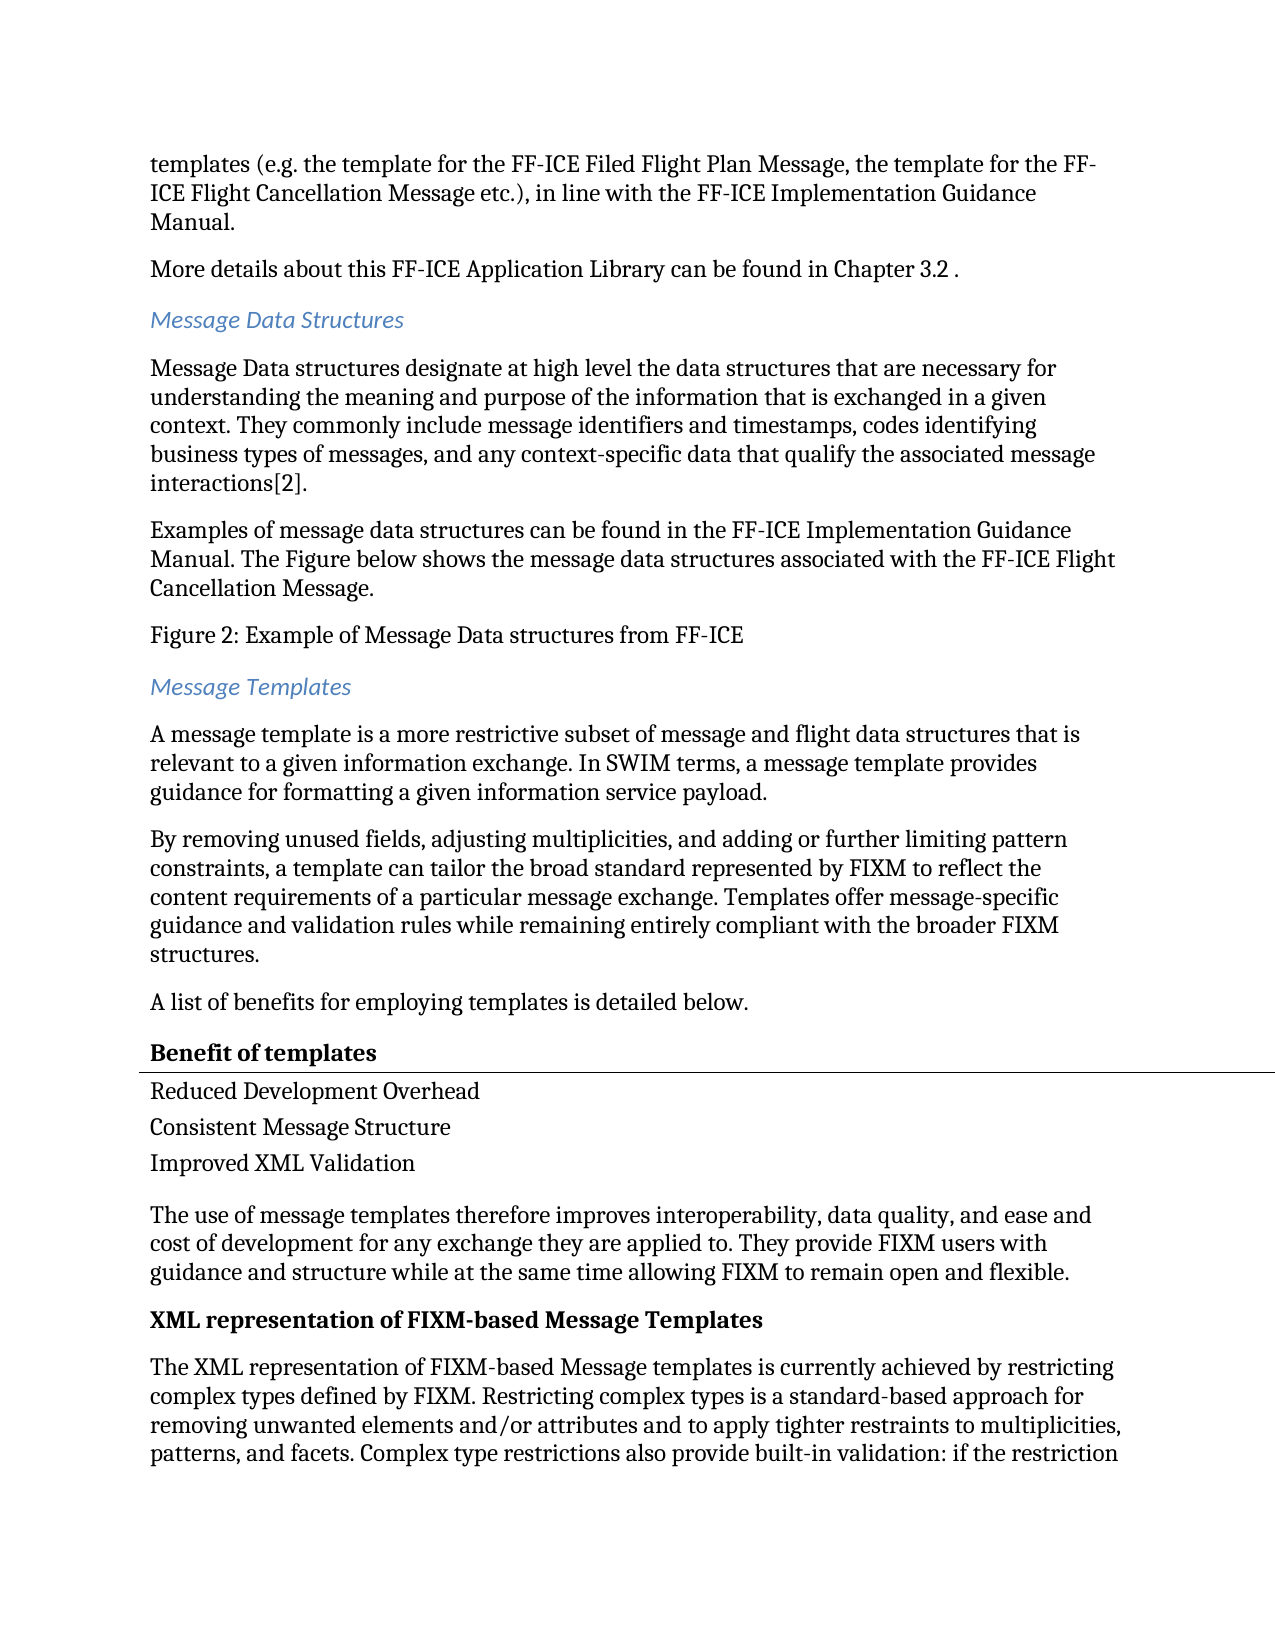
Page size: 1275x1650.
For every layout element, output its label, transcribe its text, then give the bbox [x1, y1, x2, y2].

text The use of message templates therefore improves interoperability, data quality, and ease and cost of development for any exchange they are applied to. They provide FIXM users with guidance and structure while at the same time allowing FIXM to remain open and flexible. [150, 1201, 1125, 1287]
table_cell Reduced Development Overhead [139, 1073, 1275, 1109]
subtitle Message Data Structures [150, 304, 1125, 335]
text More details about this FF-ICE Application Library can be found in Chapter 3.2 . [150, 255, 1125, 284]
text Message Data structures designate at high level the data structures that are necessary for understanding the meaning and purpose of the information that is exchanged in a given context. They commonly include message identifiers and timestamps, codes identifying business types of messages, and any context-specific data that qualify the associated message interactions[2]. [150, 354, 1125, 498]
text Figure 2: Example of Message Data structures from FF-ICE [150, 621, 1125, 650]
table_cell Improved XML Validation [139, 1146, 1275, 1182]
text Examples of message data structures can be found in the FF-ICE Implementation Guidance Manual. The Figure below shows the message data structures associated with the FF-ICE Flight Cancellation Message. [150, 516, 1125, 603]
text XML representation of FIXM-based Message Templates [150, 1306, 1125, 1334]
subtitle Message Templates [150, 671, 1125, 701]
text A list of benefits for employing templates is detailed below. [150, 988, 1125, 1016]
table_header Benefit of templates [139, 1035, 1275, 1071]
text By removing unused fields, adjusting multiplicities, and adding or further limiting pattern constraints, a template can tailor the broad standard represented by FIXM to reflect the content requirements of a particular message exchange. Templates offer message-specific guidance and validation rules while remaining entirely compliant with the broader FIXM structures. [150, 825, 1125, 969]
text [150, 150, 1125, 236]
table_cell Consistent Message Structure [139, 1109, 1275, 1146]
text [150, 1353, 1125, 1468]
text A message template is a more restrictive subset of message and flight data structures that is relevant to a given information exchange. In SWIM terms, a message template provides guidance for formatting a given information service payload. [150, 720, 1125, 806]
